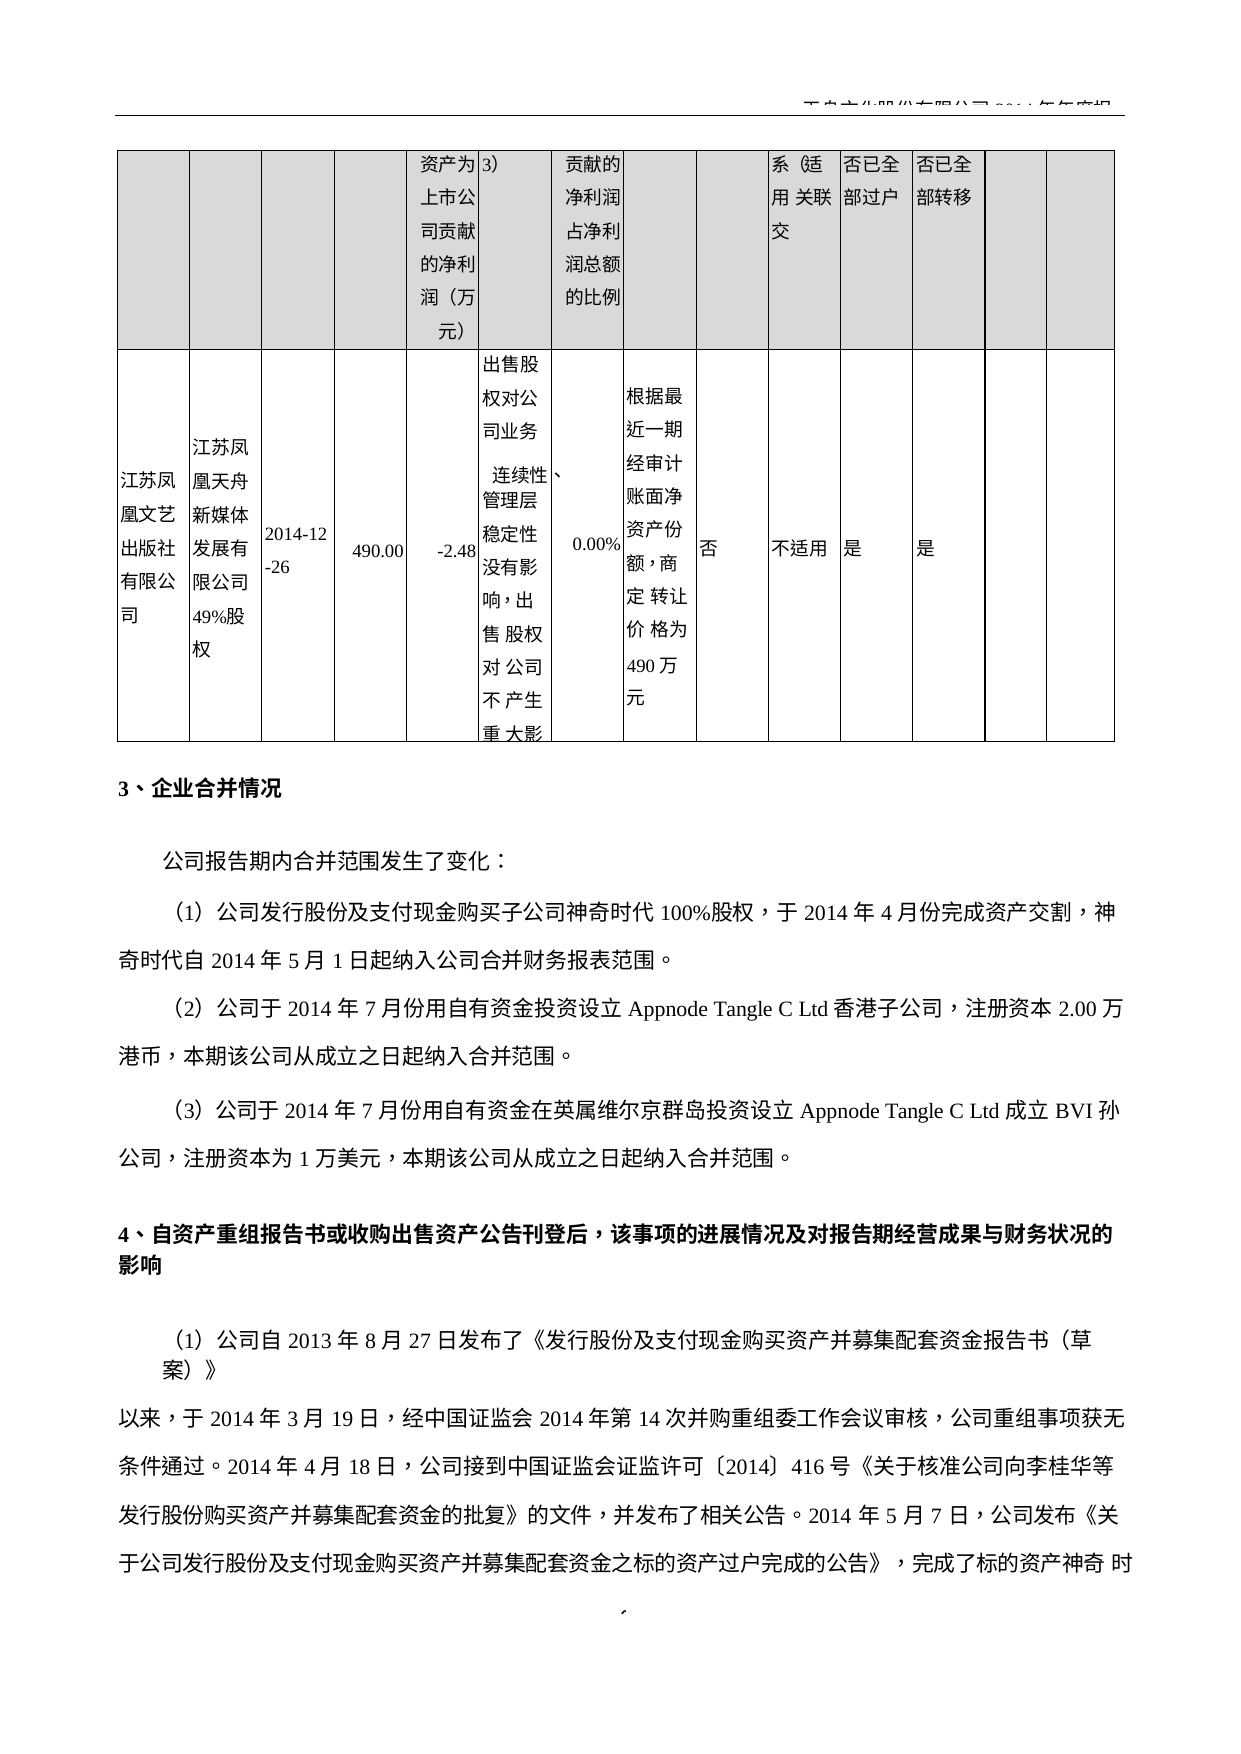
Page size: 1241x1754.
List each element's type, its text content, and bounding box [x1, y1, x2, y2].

text （1）公司自 2013 年 8 月 27 日发布了《发行股份及支付现金购买资产并募集配套资金报告书（草案）》 [162, 1325, 1138, 1384]
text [118, 1403, 1138, 1578]
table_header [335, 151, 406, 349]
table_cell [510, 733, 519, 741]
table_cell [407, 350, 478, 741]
text （1）公司发行股份及支付现金购买子公司神奇时代 100%股权，于 2014 年 4 月份完成资产交割，神 [162, 897, 1138, 927]
text 奇时代自 2014 年 5 月 1 日起纳入公司合并财务报表范围。 [118, 945, 1138, 975]
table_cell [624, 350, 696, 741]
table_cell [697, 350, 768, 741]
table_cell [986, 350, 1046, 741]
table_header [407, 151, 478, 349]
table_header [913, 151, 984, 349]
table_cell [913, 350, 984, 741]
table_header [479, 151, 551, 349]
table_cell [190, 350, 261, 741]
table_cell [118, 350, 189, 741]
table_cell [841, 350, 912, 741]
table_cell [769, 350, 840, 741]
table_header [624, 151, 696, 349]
text （2）公司于 2014 年 7 月份用自有资金投资设立 Appnode Tangle C Ltd 香港子公司，注册资本 2.00 万 港币，本期该公司从成立之日起纳入合并范围。 [118, 993, 1138, 1071]
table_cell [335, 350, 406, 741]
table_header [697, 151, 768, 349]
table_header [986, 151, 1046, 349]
subtitle 3、企业合并情况 [118, 773, 1138, 803]
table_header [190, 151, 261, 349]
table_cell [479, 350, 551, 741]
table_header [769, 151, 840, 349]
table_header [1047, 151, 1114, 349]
subtitle 4、自资产重组报告书或收购出售资产公告刊登后，该事项的进展情况及对报告期经营成果与财务状况的 影响 [118, 1219, 1138, 1280]
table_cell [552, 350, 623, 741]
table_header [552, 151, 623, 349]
text 公司报告期内合并范围发生了变化： [162, 846, 1138, 876]
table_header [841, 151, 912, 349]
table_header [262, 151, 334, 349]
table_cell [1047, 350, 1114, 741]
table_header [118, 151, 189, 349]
text （3）公司于 2014 年 7 月份用自有资金在英属维尔京群岛投资设立 Appnode Tangle C Ltd 成立 BVI 孙 公司，注册资本为 1 万美元，本期该公司从成立之日起纳入合并范围。 [118, 1095, 1138, 1173]
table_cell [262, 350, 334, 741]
